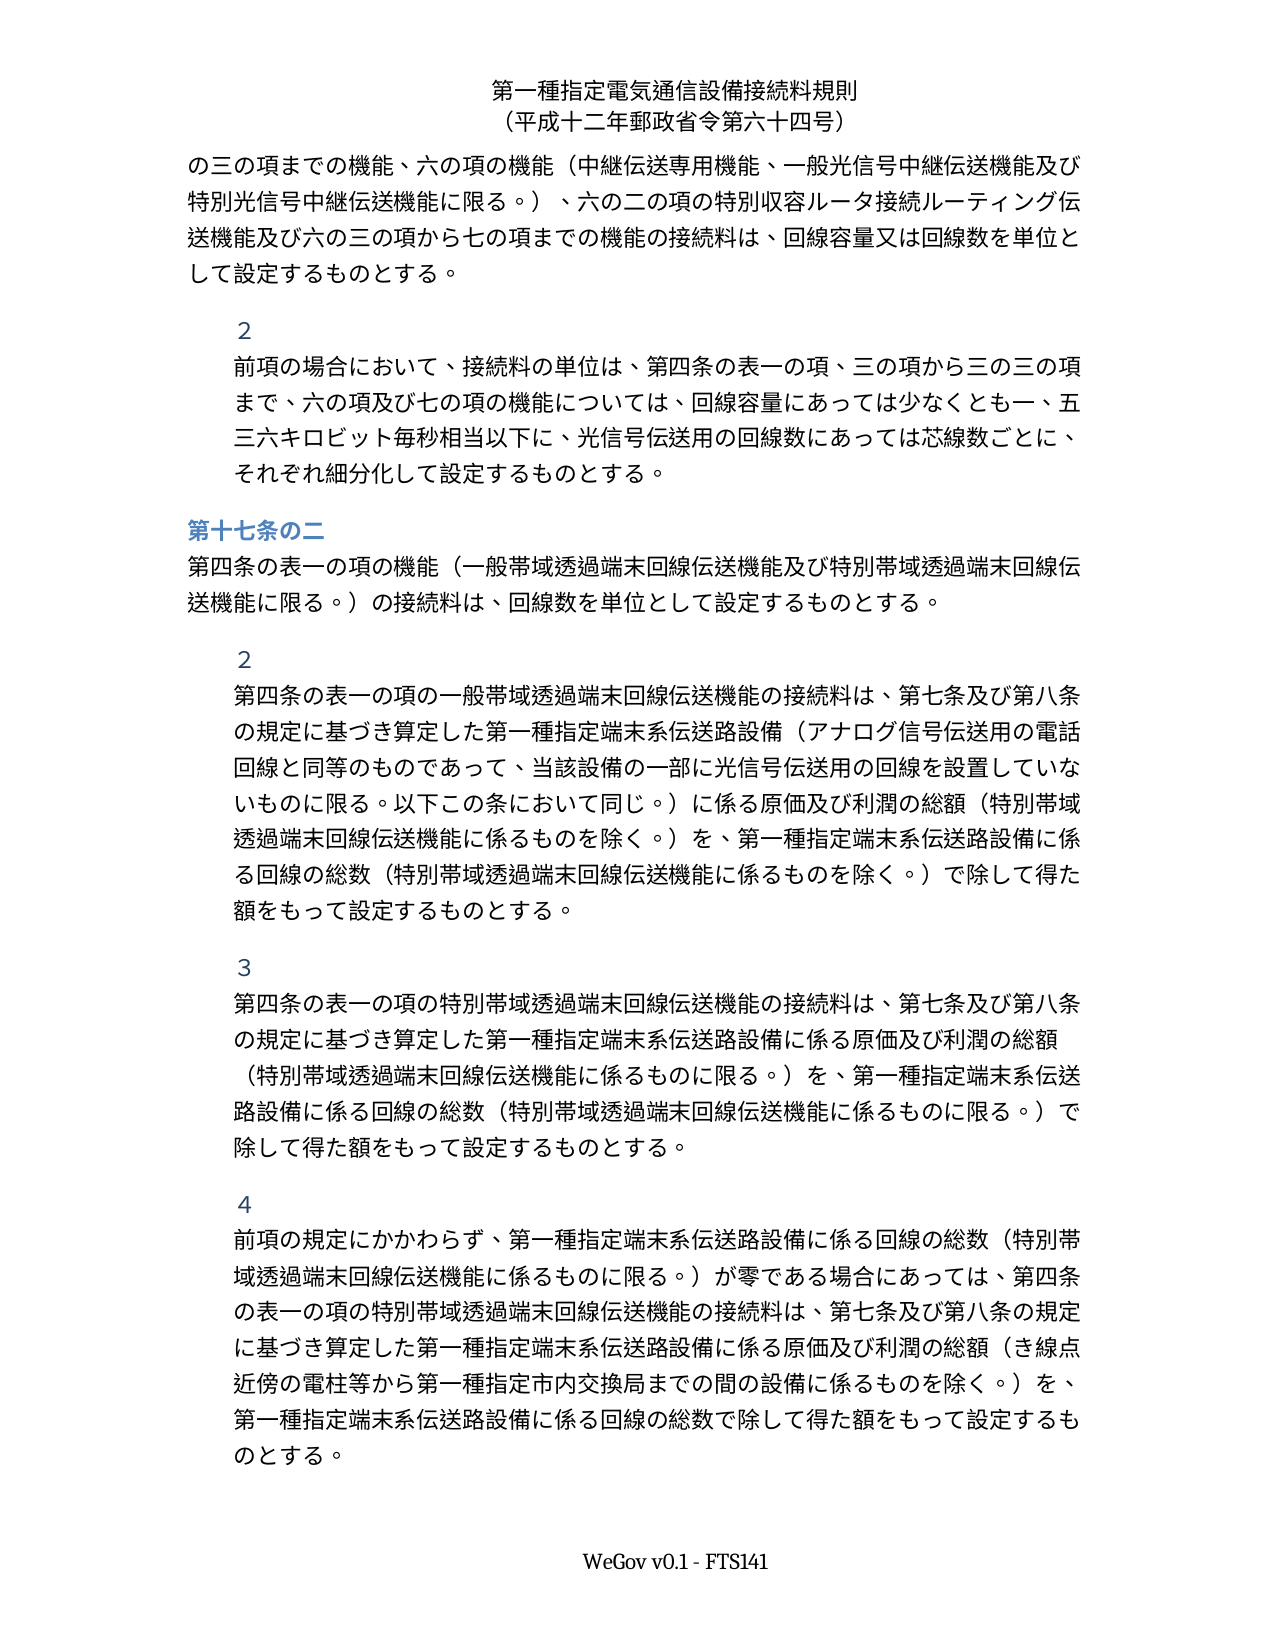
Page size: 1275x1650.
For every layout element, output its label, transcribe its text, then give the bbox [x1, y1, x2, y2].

text 第四条の表一の項の一般帯域透過端末回線伝送機能の接続料は、第七条及び第八条の規定に基づき算定した第一種指定端末系伝送路設備（アナログ信号伝送用の電話回線と同等のものであって、当該設備の一部に光信号伝送用の回線を設置していないものに限る。以下この条において同じ。）に係る原価及び利潤の総額（特別帯域透過端末回線伝送機能に係るものを除く。）を、第一種指定端末系伝送路設備に係る回線の総数（特別帯域透過端末回線伝送機能に係るものを除く。）で除して得た額をもって設定するものとする。 [233, 680, 1087, 927]
subtitle ４ [233, 1188, 1087, 1220]
subtitle 第十七条の二 [187, 515, 1087, 546]
subtitle ２ [233, 644, 1087, 675]
subtitle ３ [233, 952, 1087, 983]
subtitle ２ [233, 314, 1087, 346]
text 第四条の表一の項の機能（一般帯域透過端末回線伝送機能及び特別帯域透過端末回線伝送機能に限る。）の接続料は、回線数を単位として設定するものとする。 [187, 551, 1087, 618]
text 前項の場合において、接続料の単位は、第四条の表一の項、三の項から三の三の項まで、六の項及び七の項の機能については、回線容量にあっては少なくとも一、五三六キロビット毎秒相当以下に、光信号伝送用の回線数にあっては芯線数ごとに、それぞれ細分化して設定するものとする。 [233, 351, 1087, 489]
text 第四条の表一の項の特別帯域透過端末回線伝送機能の接続料は、第七条及び第八条の規定に基づき算定した第一種指定端末系伝送路設備に係る原価及び利潤の総額（特別帯域透過端末回線伝送機能に係るものに限る。）を、第一種指定端末系伝送路設備に係る回線の総数（特別帯域透過端末回線伝送機能に係るものに限る。）で除して得た額をもって設定するものとする。 [233, 988, 1087, 1163]
text 前項の規定にかかわらず、第一種指定端末系伝送路設備に係る回線の総数（特別帯域透過端末回線伝送機能に係るものに限る。）が零である場合にあっては、第四条の表一の項の特別帯域透過端末回線伝送機能の接続料は、第七条及び第八条の規定に基づき算定した第一種指定端末系伝送路設備に係る原価及び利潤の総額（き線点近傍の電柱等から第一種指定市内交換局までの間の設備に係るものを除く。）を、第一種指定端末系伝送路設備に係る回線の総数で除して得た額をもって設定するものとする。 [233, 1224, 1087, 1471]
